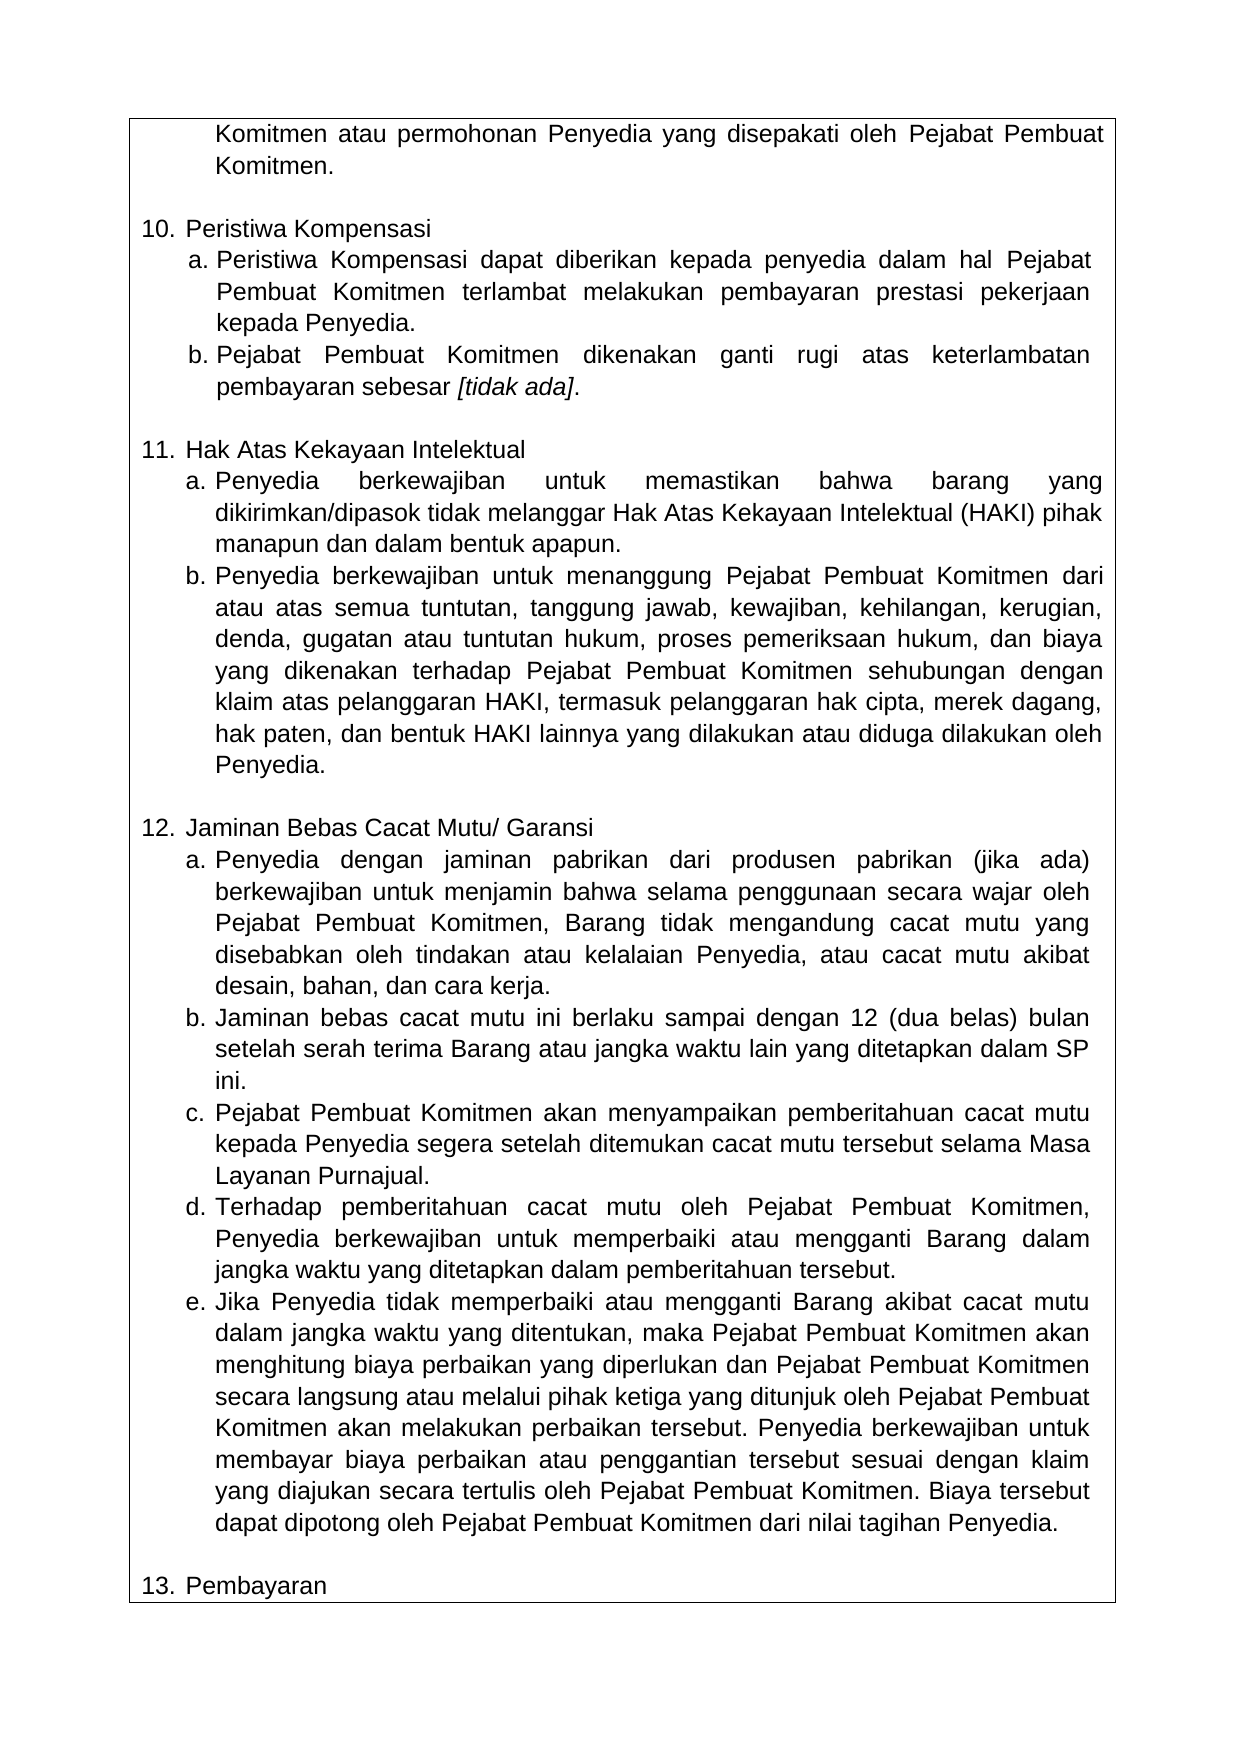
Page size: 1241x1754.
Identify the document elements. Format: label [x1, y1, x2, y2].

table_header [130, 119, 1115, 1602]
